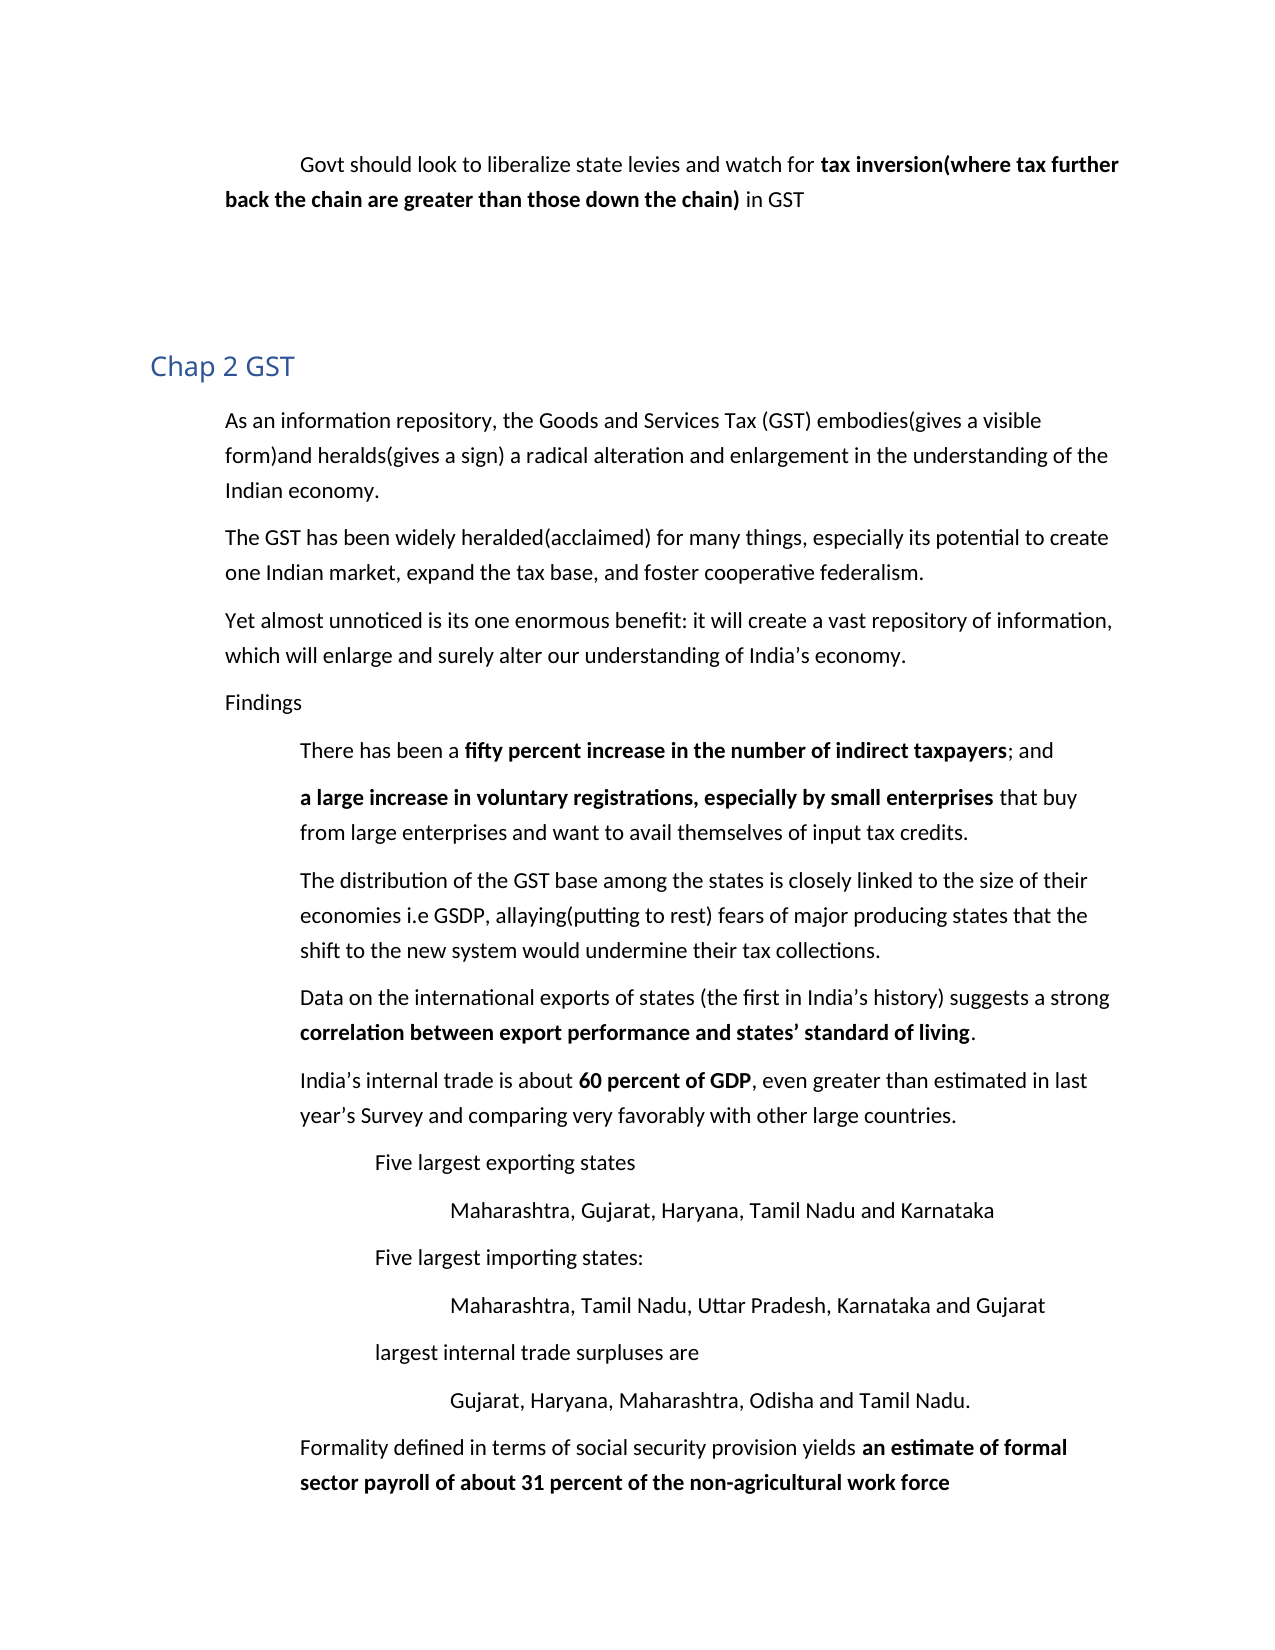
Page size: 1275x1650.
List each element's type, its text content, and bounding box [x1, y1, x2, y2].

text The GST has been widely heralded(acclaimed) for many things, especially its potential to create one Indian market, expand the tax base, and foster cooperative federalism. [225, 523, 1125, 586]
text Govt should look to liberalize state levies and watch for tax inversion(where tax further back the chain are greater than those down the chain) in GST [225, 150, 1125, 213]
text Maharashtra, Gujarat, Haryana, Tamil Nadu and Karnataka [375, 1196, 1125, 1224]
text There has been a fifty percent increase in the number of indirect taxpayers; and [300, 736, 1125, 764]
text Yet almost unnoticed is its one enormous benefit: it will create a vast repository of information, which will enlarge and surely alter our understanding of India’s economy. [225, 606, 1125, 669]
text Five largest importing states: [150, 1243, 1125, 1271]
text largest internal trade surpluses are [150, 1338, 1125, 1366]
text Maharashtra, Tamil Nadu, Uttar Pradesh, Karnataka and Gujarat [150, 1291, 1125, 1319]
subtitle Chap 2 GST [150, 347, 1125, 384]
text Five largest exporting states [300, 1148, 1125, 1176]
text Formality defined in terms of social security provision yields an estimate of formal sector payroll of about 31 percent of the non-agricultural work force [300, 1433, 1125, 1496]
text a large increase in voluntary registrations, especially by small enterprises that buy from large enterprises and want to avail themselves of input tax credits. [300, 783, 1125, 846]
text Data on the international exports of states (the first in India’s history) suggests a strong correlation between export performance and states’ standard of living. [300, 983, 1125, 1046]
text India’s internal trade is about 60 percent of GDP, even greater than estimated in last year’s Survey and comparing very favorably with other large countries. [300, 1066, 1125, 1129]
text Gujarat, Haryana, Maharashtra, Odisha and Tamil Nadu. [375, 1386, 1125, 1414]
text As an information repository, the Goods and Services Tax (GST) embodies(gives a visible form)and heralds(gives a sign) a radical alteration and enlargement in the understanding of the Indian economy. [225, 406, 1125, 504]
text Findings [225, 688, 1125, 716]
text The distribution of the GST base among the states is closely linked to the size of their economies i.e GSDP, allaying(putting to rest) fears of major producing states that the shift to the new system would undermine their tax collections. [300, 866, 1125, 964]
